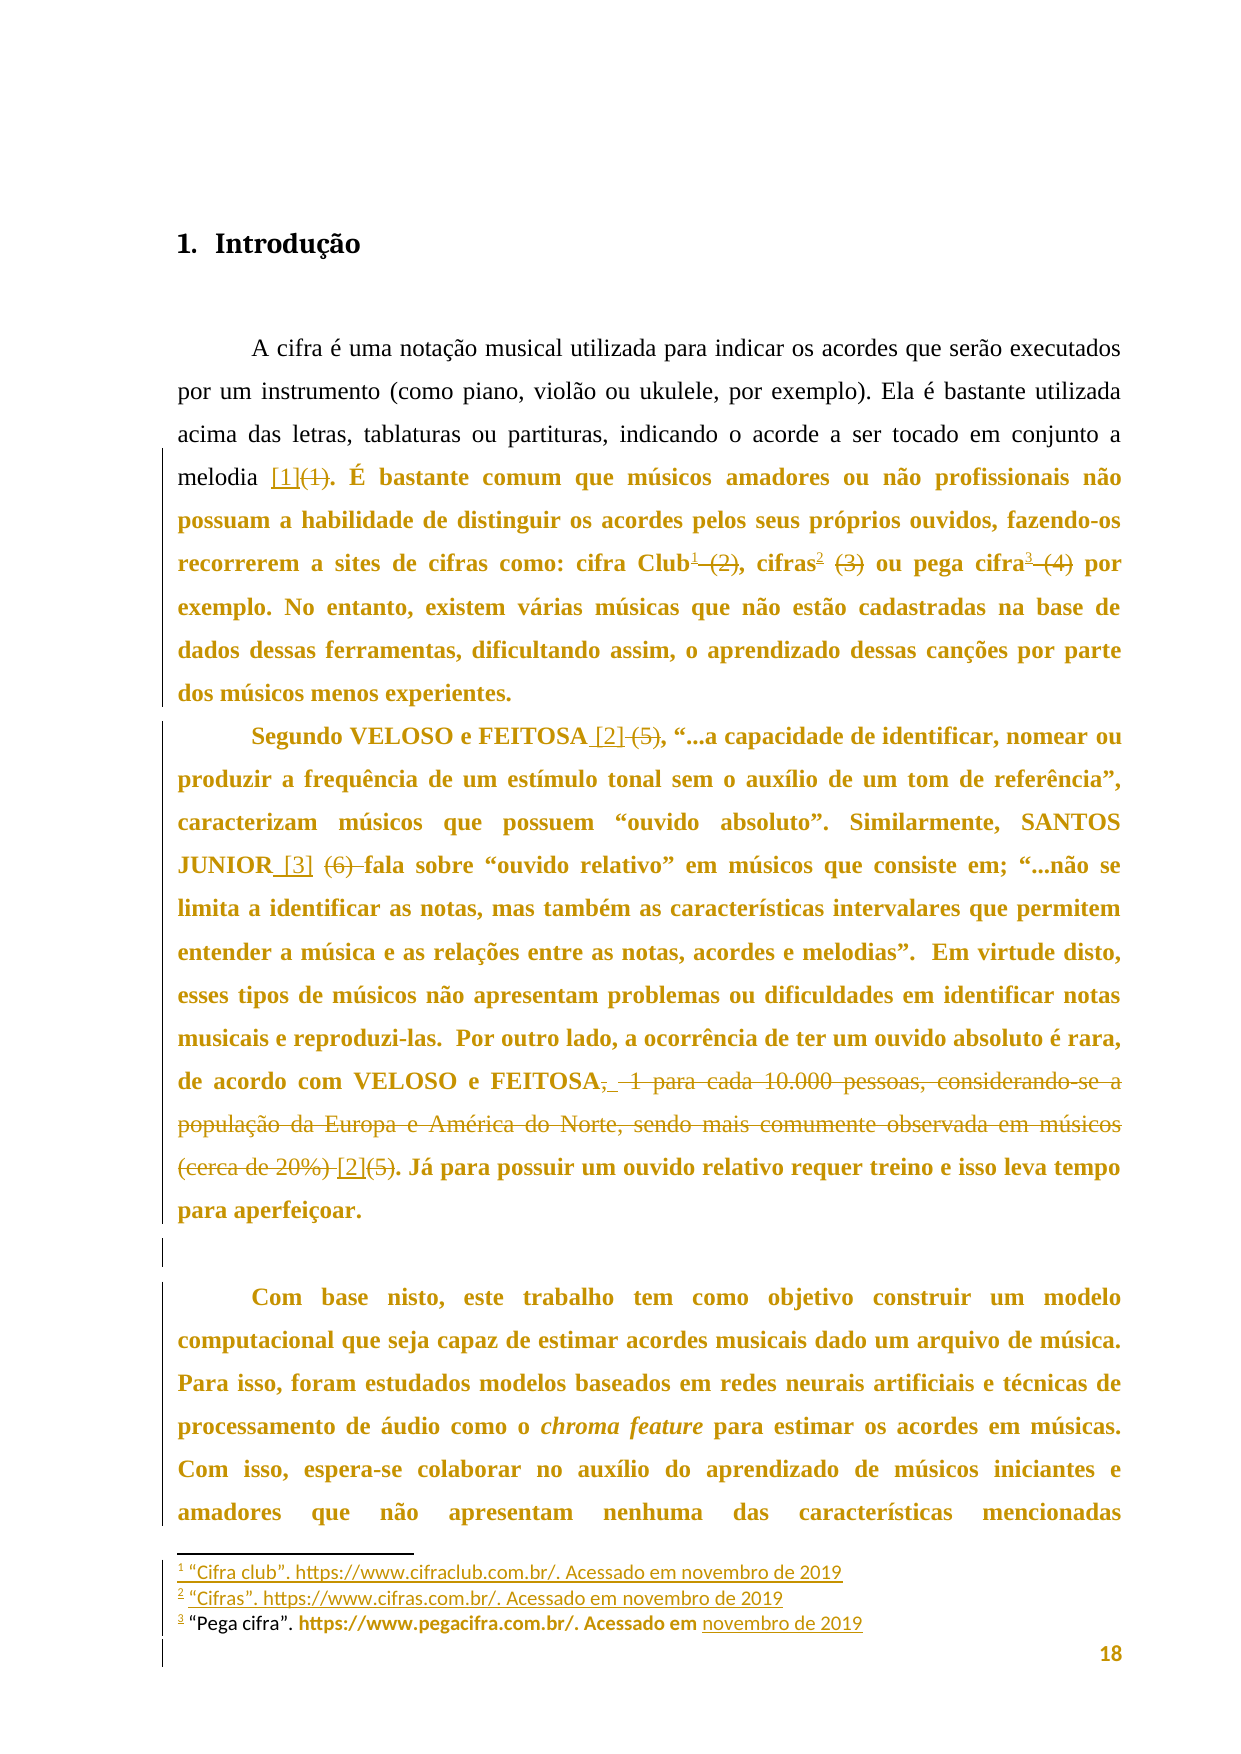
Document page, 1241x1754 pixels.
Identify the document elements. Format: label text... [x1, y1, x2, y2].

subtitle Introdução [177, 227, 1122, 261]
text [177, 1282, 1122, 1526]
text Segundo VELOSO e FEITOSA, “...a capacidade de identificar, nomear ou produzir a frequência de um estímulo tonal sem o auxílio de um tom de referência”, caracterizam músicos que possuem “ouvido absoluto”. Similarmente, SANTOS JUNIOR fala sobre “ouvido relativo” em músicos que consiste em; “...não se limita a identificar as notas, mas também as características intervalares que permitem entender a música e as relações entre as notas, acordes e melodias”. Em virtude disto, esses tipos de músicos não apresentam problemas ou dificuldades em identificar notas musicais e reproduzi-las. Por outro lado, a ocorrência de ter um ouvido absoluto é rara, de acordo com VELOSO e FEITOSA. Já para possuir um ouvido relativo requer treino e isso leva tempo para aperfeiçoar. [177, 721, 1122, 1125]
text Segundo VELOSO e FEITOSA, “...a capacidade de identificar, nomear ou produzir a frequência de um estímulo tonal sem o auxílio de um tom de referência”, caracterizam músicos que possuem “ouvido absoluto”. Similarmente, SANTOS JUNIOR fala sobre “ouvido relativo” em músicos que consiste em; “...não se limita a identificar as notas, mas também as características intervalares que permitem entender a música e as relações entre as notas, acordes e melodias”. Em virtude disto, esses tipos de músicos não apresentam problemas ou dificuldades em identificar notas musicais e reproduzi-las. Por outro lado, a ocorrência de ter um ouvido absoluto é rara, de acordo com VELOSO e FEITOSA. Já para possuir um ouvido relativo requer treino e isso leva tempo para aperfeiçoar. [177, 1126, 1122, 1224]
text A cifra é uma notação musical utilizada para indicar os acordes que serão executados por um instrumento (como piano, violão ou ukulele, por exemplo). Ela é bastante utilizada acima das letras, tablaturas ou partituras, indicando o acorde a ser tocado em conjunto a melodia . É bastante comum que músicos amadores ou não profissionais não possuam a habilidade de distinguir os acordes pelos seus próprios ouvidos, fazendo-os recorrerem a sites de cifras como: cifra Club, cifras ou pega cifra por exemplo. No entanto, existem várias músicas que não estão cadastradas na base de dados dessas ferramentas, dificultando assim, o aprendizado dessas canções por parte dos músicos menos experientes. [177, 333, 1122, 707]
